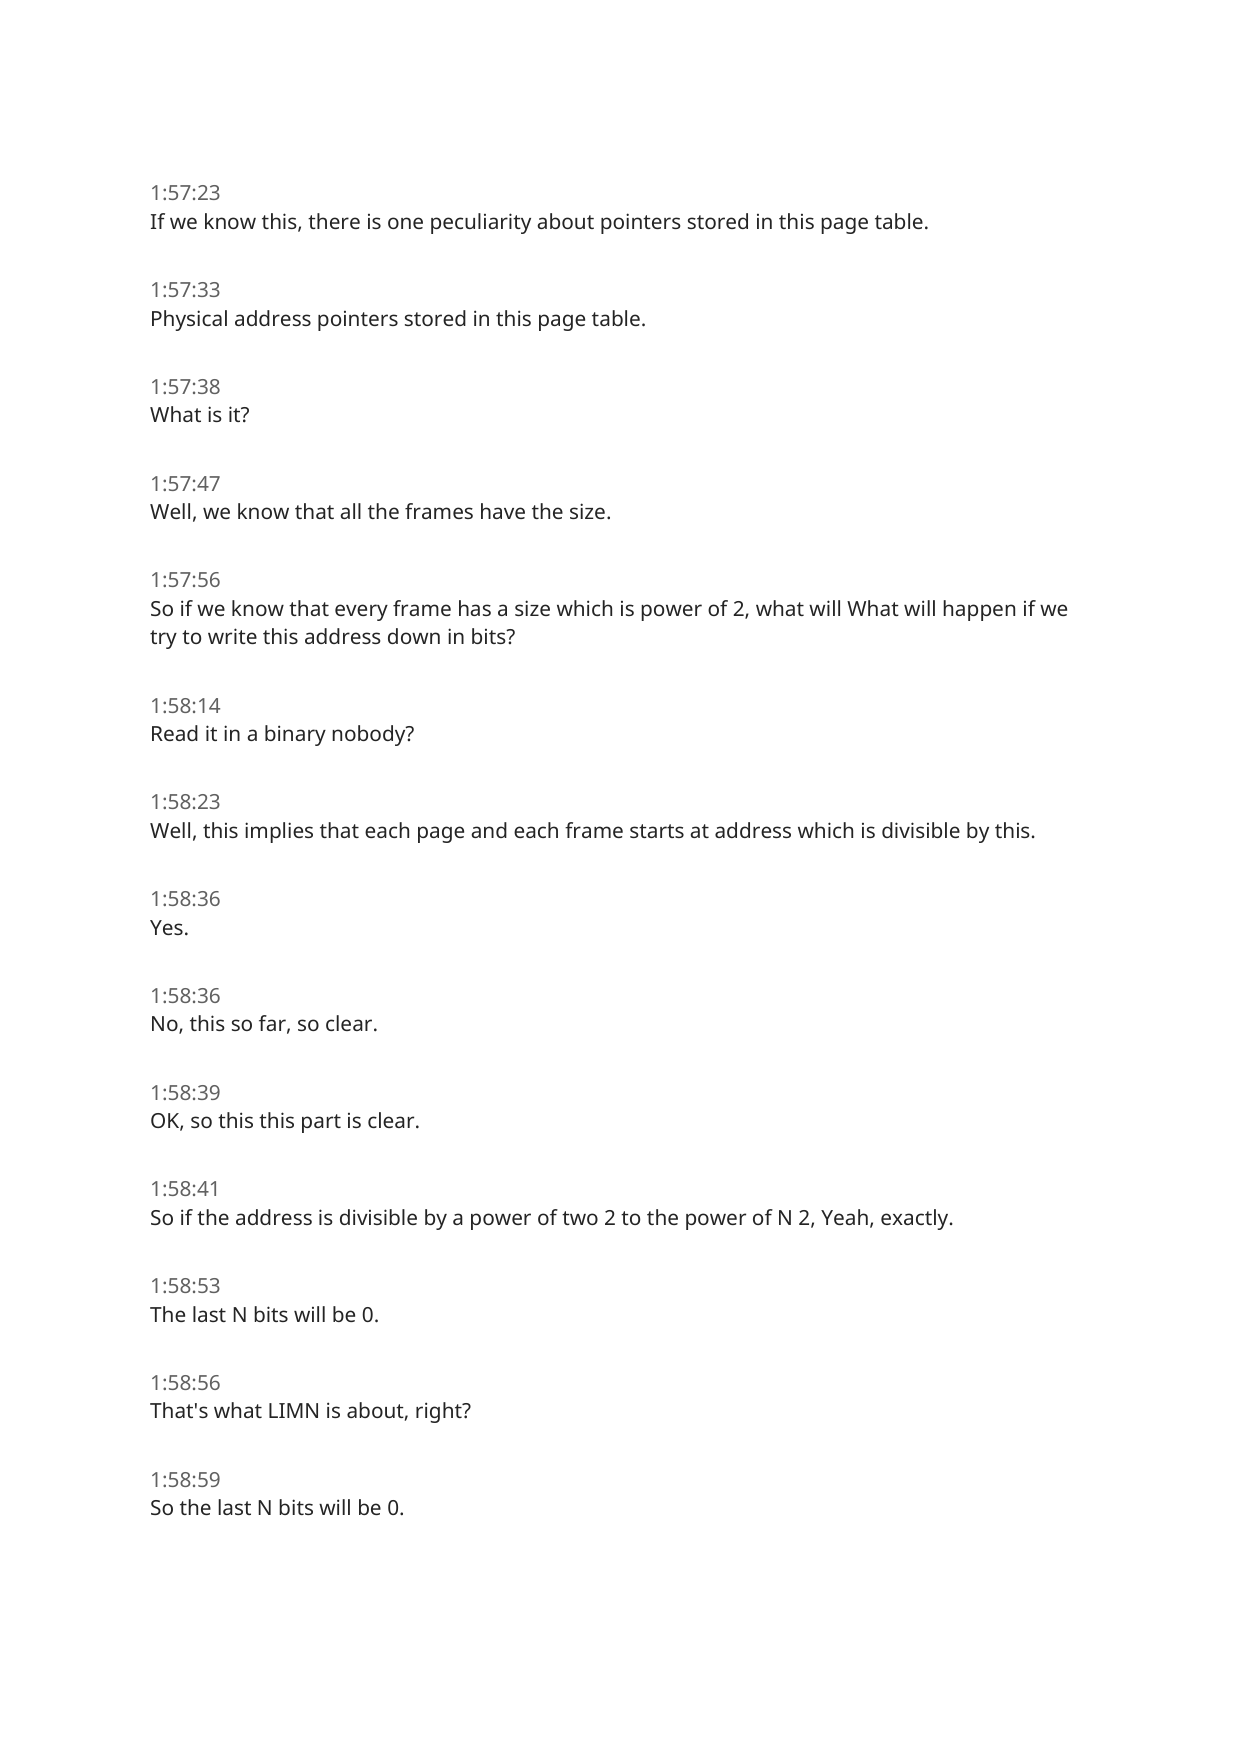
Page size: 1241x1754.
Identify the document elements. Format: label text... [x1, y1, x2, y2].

text 1:58:23 Well, this implies that each page and each frame starts at address which is divisible by this. [150, 759, 1090, 844]
text 1:58:56 That's what LIMN is about, right? [150, 1340, 1090, 1425]
text 1:58:36 Yes. [150, 856, 1090, 941]
text 1:57:23 If we know this, there is one peculiarity about pointers stored in this page table. [150, 150, 1090, 235]
text 1:58:39 OK, so this this part is clear. [150, 1049, 1090, 1135]
text 1:58:36 No, this so far, so clear. [150, 953, 1090, 1038]
text 1:57:38 What is it? [150, 343, 1090, 429]
text 1:58:59 So the last N bits will be 0. [150, 1436, 1090, 1522]
text 1:58:41 So if the address is divisible by a power of two 2 to the power of N 2, Yeah, exactly. [150, 1146, 1090, 1231]
text 1:57:56 So if we know that every frame has a size which is power of 2, what will What will happen if we try to write this address down in bits? [150, 537, 1090, 651]
text 1:58:53 The last N bits will be 0. [150, 1243, 1090, 1328]
text 1:57:33 Physical address pointers stored in this page table. [150, 247, 1090, 332]
text 1:58:14 Read it in a binary nobody? [150, 662, 1090, 748]
text 1:57:47 Well, we know that all the frames have the size. [150, 440, 1090, 526]
